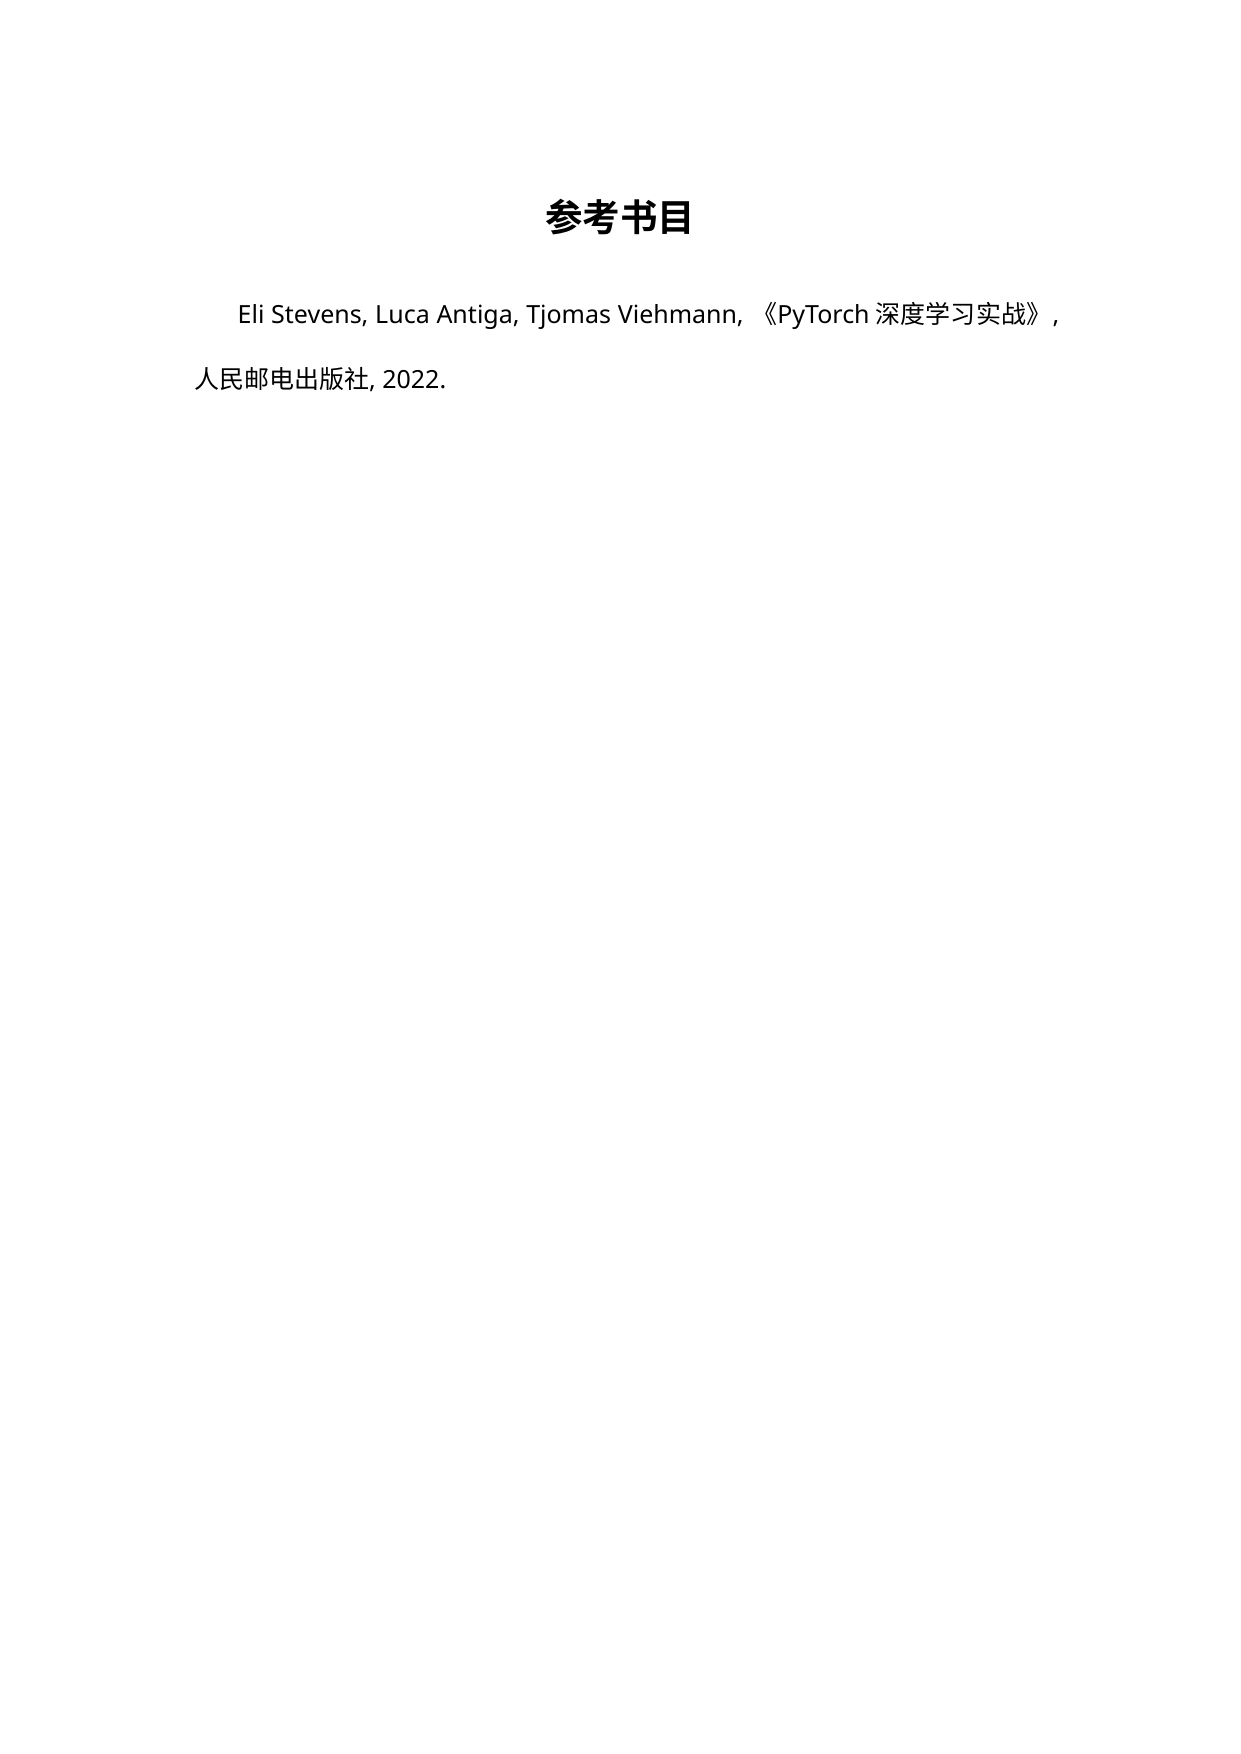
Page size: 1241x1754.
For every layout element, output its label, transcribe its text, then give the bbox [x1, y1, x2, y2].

text Eli Stevens, Luca Antiga, Tjomas Viehmann, 《PyTorch深度学习实战》, 人民邮电出版社, 2022. [187, 280, 1053, 410]
subtitle 参考书目 [187, 182, 1053, 247]
